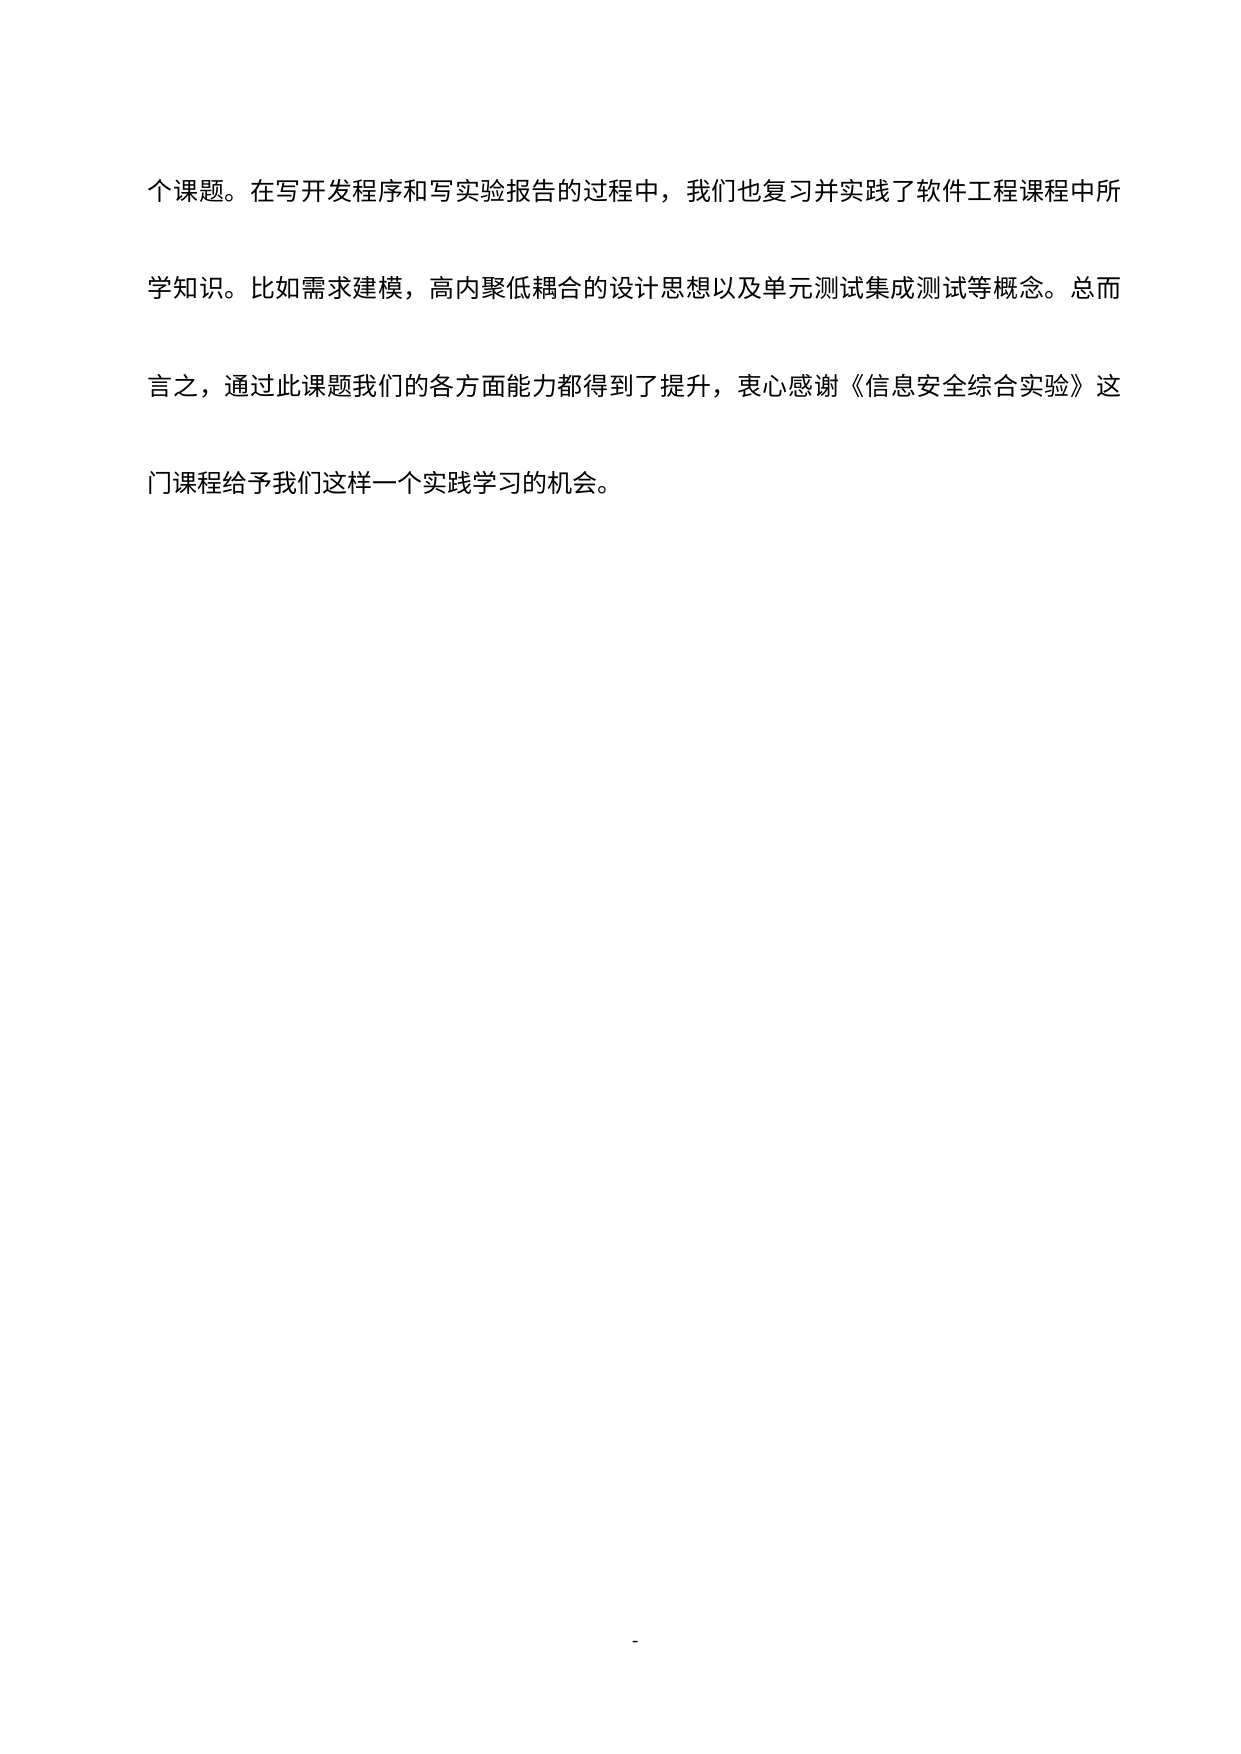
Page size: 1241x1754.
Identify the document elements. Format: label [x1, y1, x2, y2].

text [148, 157, 1122, 514]
